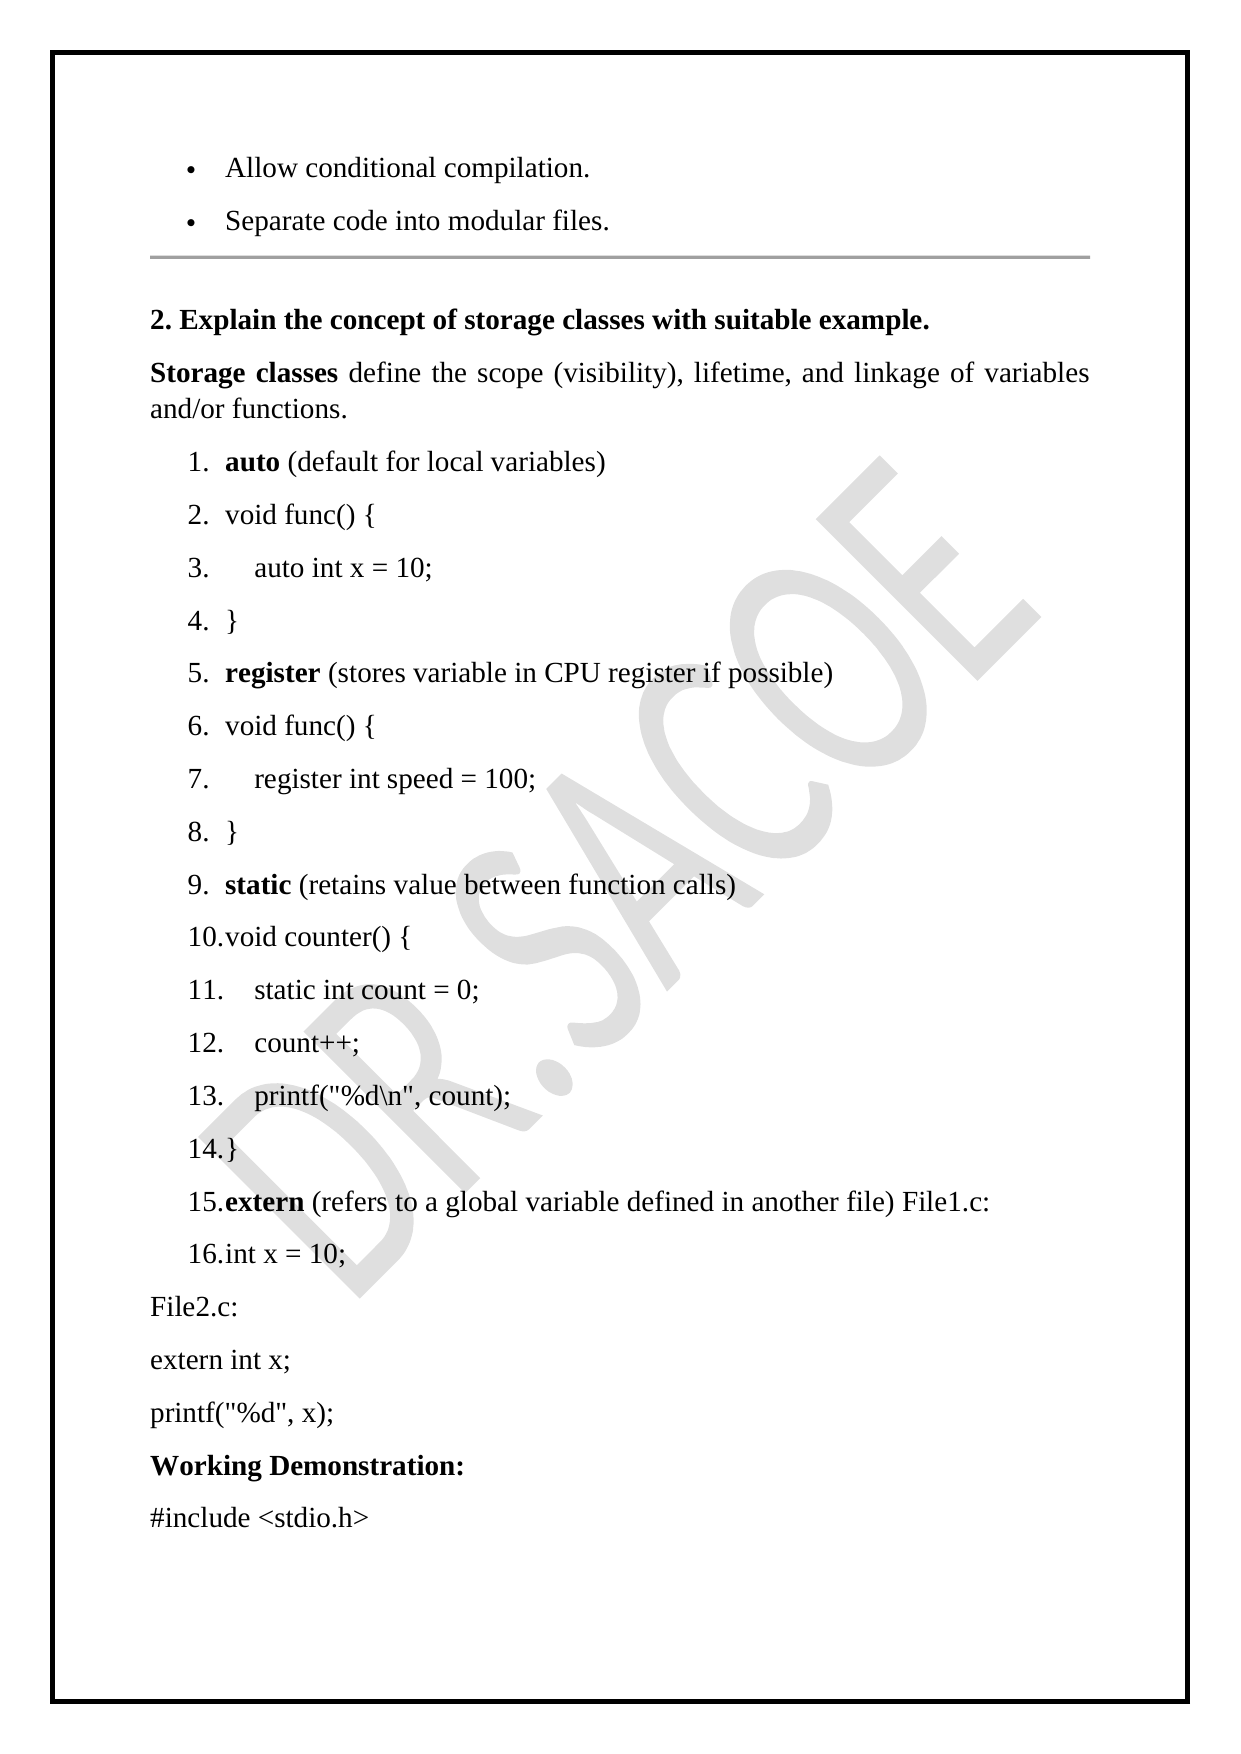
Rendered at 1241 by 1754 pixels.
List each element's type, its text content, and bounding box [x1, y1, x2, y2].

text printf("%d", x); [150, 1395, 1090, 1428]
list extern (refers to a global variable defined in another file) File1.c: [187, 1184, 1090, 1217]
text #include <stdio.h> [150, 1501, 1090, 1534]
list auto (default for local variables) [187, 444, 1090, 478]
list } [187, 1131, 1090, 1164]
list int x = 10; [187, 1236, 1090, 1270]
list printf("%d\n", count); [187, 1078, 1090, 1112]
text Storage classes define the scope (visibility), lifetime, and linkage of variables and/or functions. [150, 355, 1090, 425]
list Allow conditional compilation. [187, 150, 1090, 183]
list } [187, 814, 1090, 847]
list count++; [187, 1025, 1090, 1059]
list auto int x = 10; [187, 550, 1090, 583]
text File2.c: [150, 1289, 1090, 1323]
list static (retains value between function calls) [187, 867, 1090, 900]
list void func() { [187, 497, 1090, 531]
list register int speed = 100; [187, 761, 1090, 795]
list void func() { [187, 708, 1090, 742]
list static int count = 0; [187, 972, 1090, 1006]
list } [187, 603, 1090, 636]
text Working Demonstration: [150, 1448, 1090, 1481]
list void counter() { [187, 919, 1090, 953]
list Separate code into modular files. [187, 203, 1090, 236]
text extern int x; [150, 1342, 1090, 1376]
text 2. Explain the concept of storage classes with suitable example. [150, 302, 1090, 336]
list register (stores variable in CPU register if possible) [187, 656, 1090, 689]
